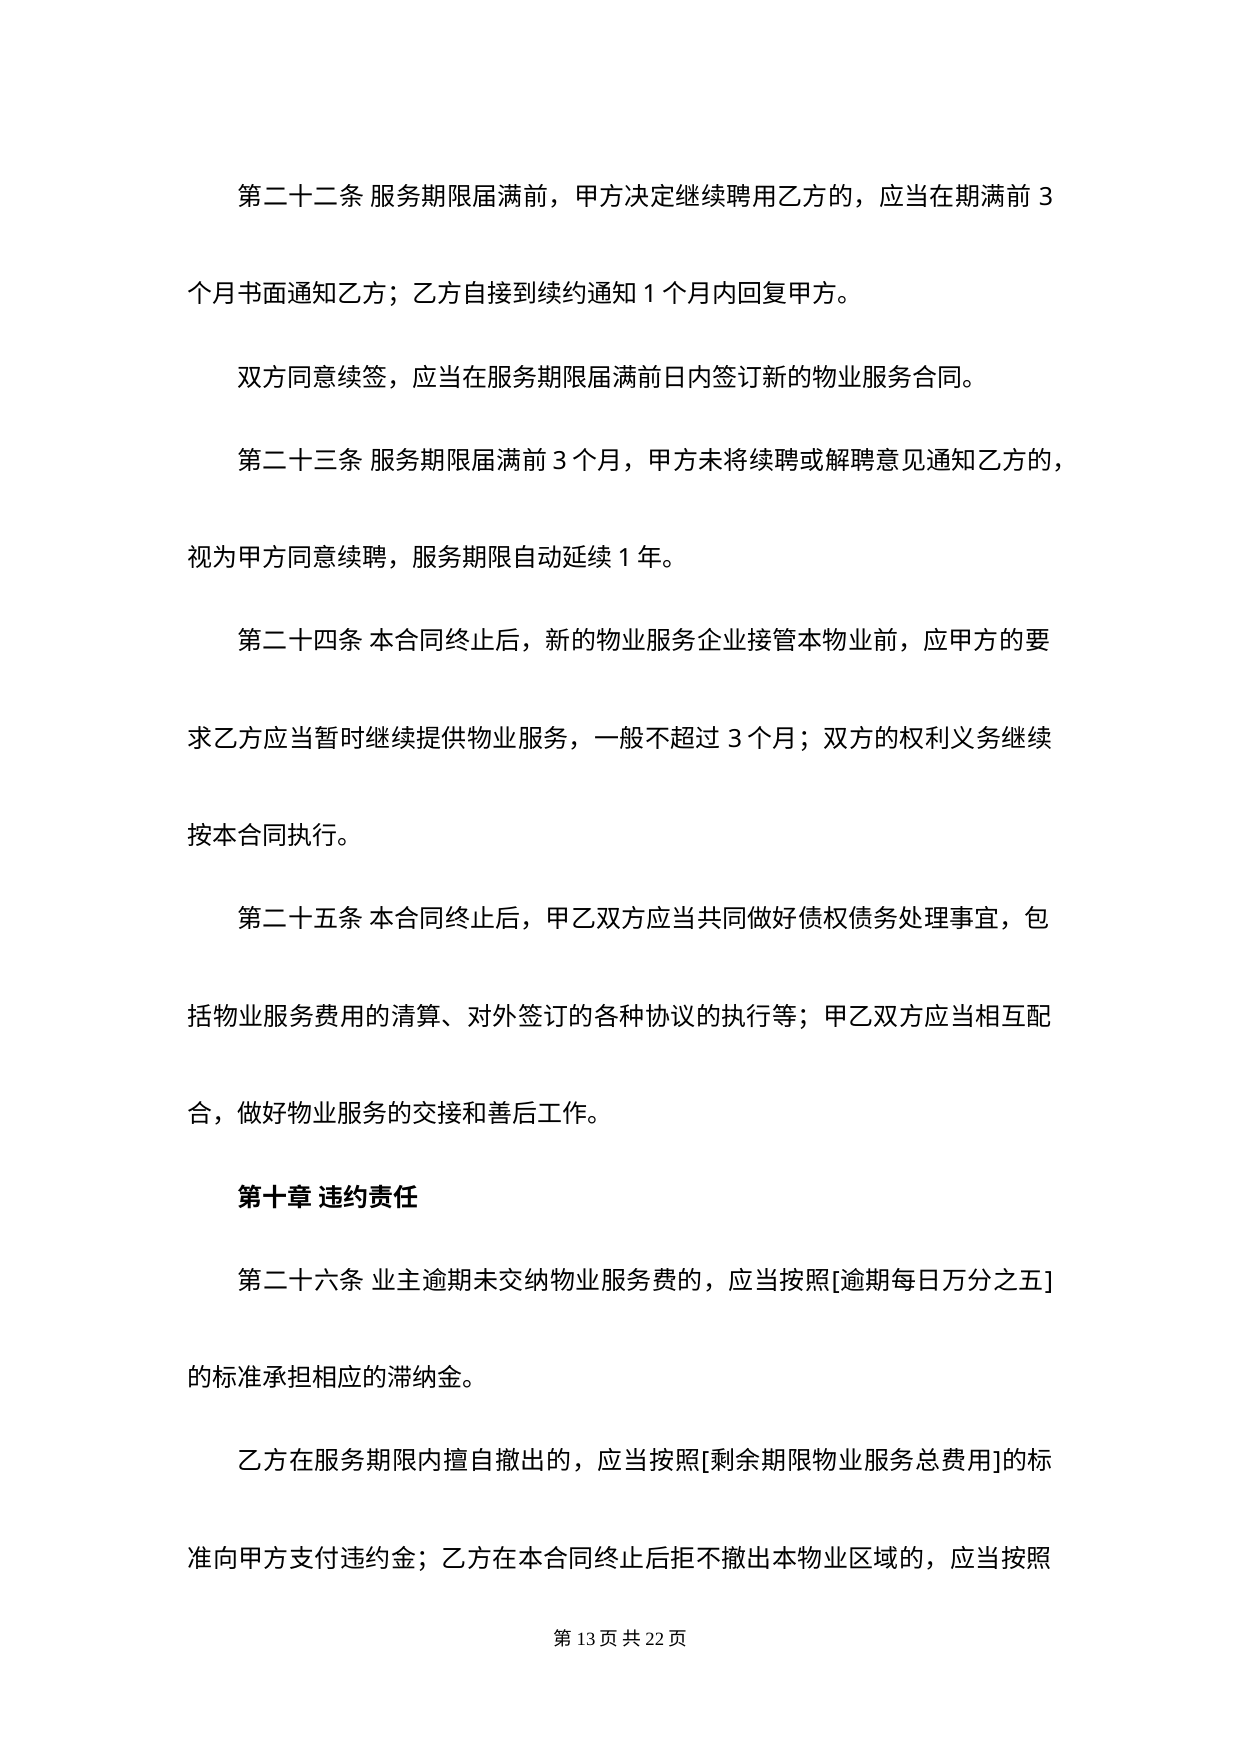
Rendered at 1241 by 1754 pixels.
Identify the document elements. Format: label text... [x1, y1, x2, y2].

text 第二十六条 业主逾期未交纳物业服务费的，应当按照[逾期每日万分之五]的标准承担相应的滞纳金。 [187, 1246, 1053, 1408]
text 第十章 违约责任 [187, 1163, 1053, 1228]
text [187, 1426, 1053, 1589]
text 第二十五条 本合同终止后，甲乙双方应当共同做好债权债务处理事宜，包括物业服务费用的清算、对外签订的各种协议的执行等；甲乙双方应当相互配合，做好物业服务的交接和善后工作。 [187, 884, 1053, 1144]
text 第二十三条 服务期限届满前3个月，甲方未将续聘或解聘意见通知乙方的，视为甲方同意续聘，服务期限自动延续1年。 [187, 426, 1053, 588]
text 第二十二条 服务期限届满前，甲方决定继续聘用乙方的，应当在期满前3个月书面通知乙方；乙方自接到续约通知1个月内回复甲方。 [187, 162, 1053, 324]
text 第二十四条 本合同终止后，新的物业服务企业接管本物业前，应甲方的要求乙方应当暂时继续提供物业服务，一般不超过3个月；双方的权利义务继续按本合同执行。 [187, 606, 1053, 866]
text 双方同意续签，应当在服务期限届满前日内签订新的物业服务合同。 [187, 343, 1053, 408]
